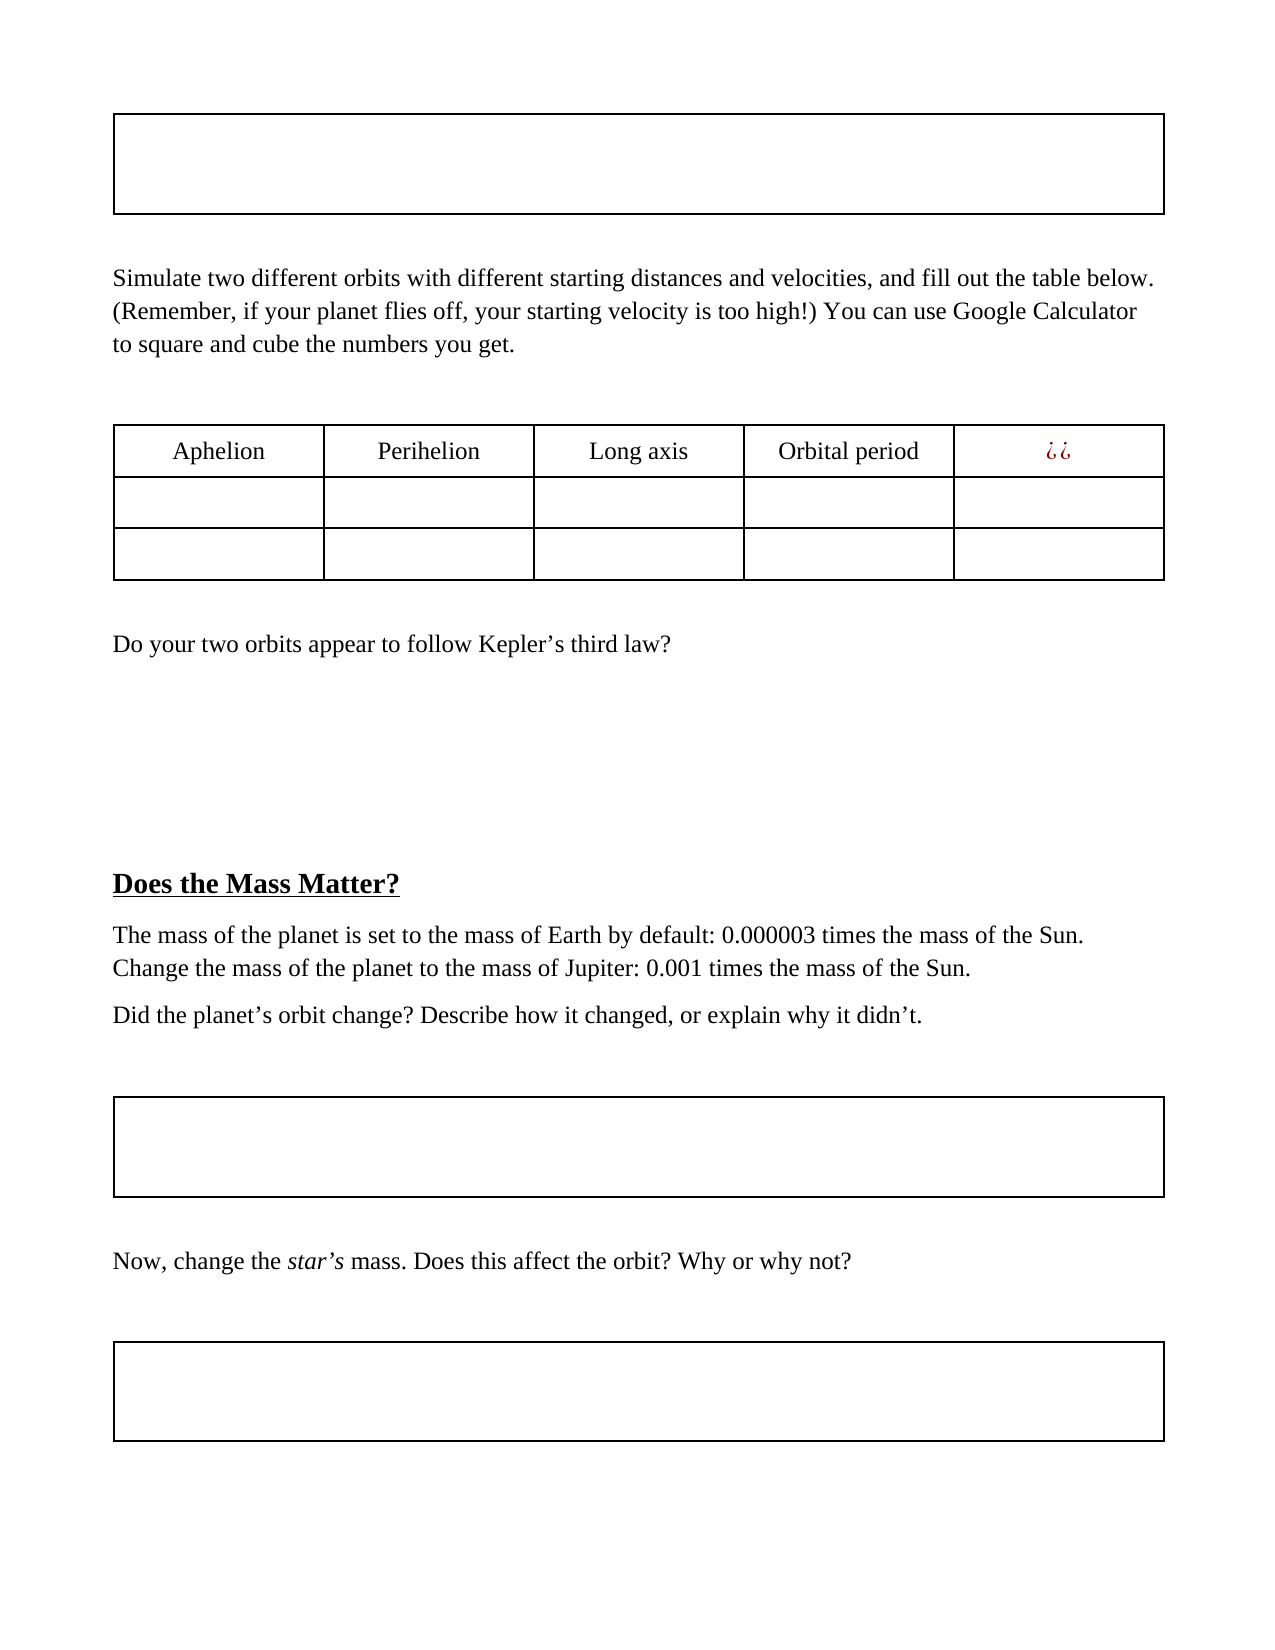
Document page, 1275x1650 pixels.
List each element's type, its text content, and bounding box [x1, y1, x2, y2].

text Does the Mass Matter? [112, 867, 1162, 900]
text The mass of the planet is set to the mass of Earth by default: 0.000003 times the mass of the Sun. Change the mass of the planet to the mass of Jupiter: 0.001 times the mass of the Sun. [112, 920, 1162, 982]
table_cell [535, 478, 743, 527]
table_cell [955, 478, 1163, 527]
table_cell [115, 529, 323, 579]
table_header Orbital period [745, 426, 953, 476]
table_cell [955, 529, 1163, 579]
text Do your two orbits appear to follow Kepler’s third law? [112, 629, 1162, 657]
table_header Perihelion [325, 426, 533, 476]
table_header [955, 426, 1163, 476]
table_header Long axis [535, 426, 743, 476]
table_header [115, 1098, 1163, 1196]
text Now, change the star’s mass. Does this affect the orbit? Why or why not? [112, 1246, 1162, 1274]
text Simulate two different orbits with different starting distances and velocities, and fill out the table below. (Remember, if your planet flies off, your starting velocity is too high!) You can use Google Calculator to square and cube the numbers you get. [112, 263, 1162, 357]
table_header [115, 1343, 1163, 1439]
table_cell [745, 529, 953, 579]
table_header Aphelion [115, 426, 323, 476]
table_cell [115, 478, 323, 527]
text Did the planet’s orbit change? Describe how it changed, or explain why it didn’t. [112, 1000, 1162, 1029]
table_cell [325, 529, 533, 579]
table_cell [325, 478, 533, 527]
table_cell [745, 478, 953, 527]
table_header [115, 115, 1163, 213]
table_cell [535, 529, 743, 579]
